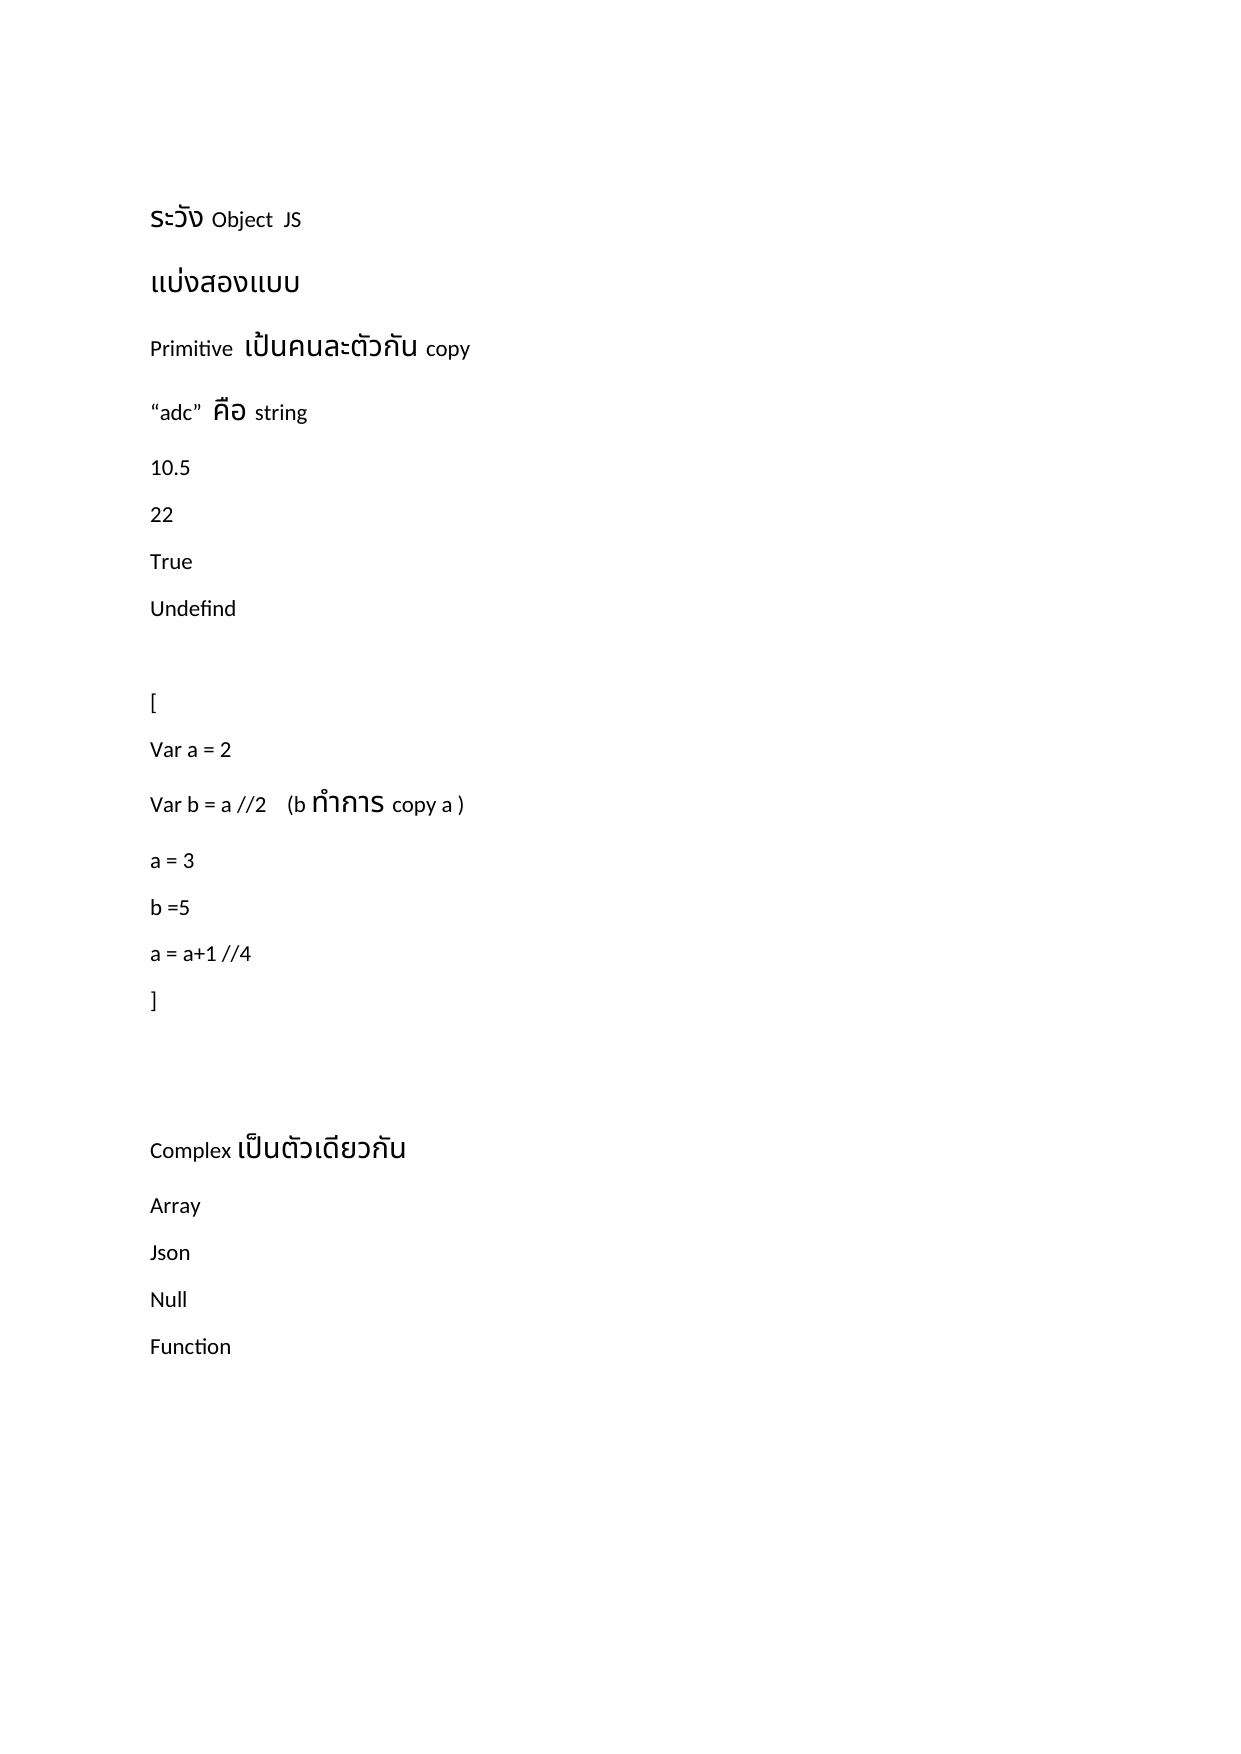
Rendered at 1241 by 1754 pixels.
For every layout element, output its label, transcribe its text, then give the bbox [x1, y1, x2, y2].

text Primitive เป้นคนละตัวกัน copy [150, 325, 1090, 369]
text แบ่งสองแบบ [150, 261, 1090, 305]
text Null [150, 1285, 1090, 1313]
text a = 3 [150, 846, 1090, 874]
text [ [150, 688, 1090, 716]
text Undefind [150, 594, 1090, 622]
text 22 [150, 500, 1090, 528]
text ระวัง Object JS [150, 197, 1090, 241]
text Array [150, 1191, 1090, 1219]
text “adc” คือ string [150, 389, 1090, 433]
text Var a = 2 [150, 735, 1090, 763]
text True [150, 547, 1090, 575]
text Var b = a //2 (b ทำการ copy a ) [150, 782, 1090, 826]
text Complex เป็นตัวเดียวกัน [150, 1127, 1090, 1171]
text ] [150, 986, 1090, 1014]
text Json [150, 1238, 1090, 1266]
text 10.5 [150, 453, 1090, 482]
text a = a+1 //4 [150, 939, 1090, 968]
text b =5 [150, 893, 1090, 921]
text Function [150, 1332, 1090, 1360]
